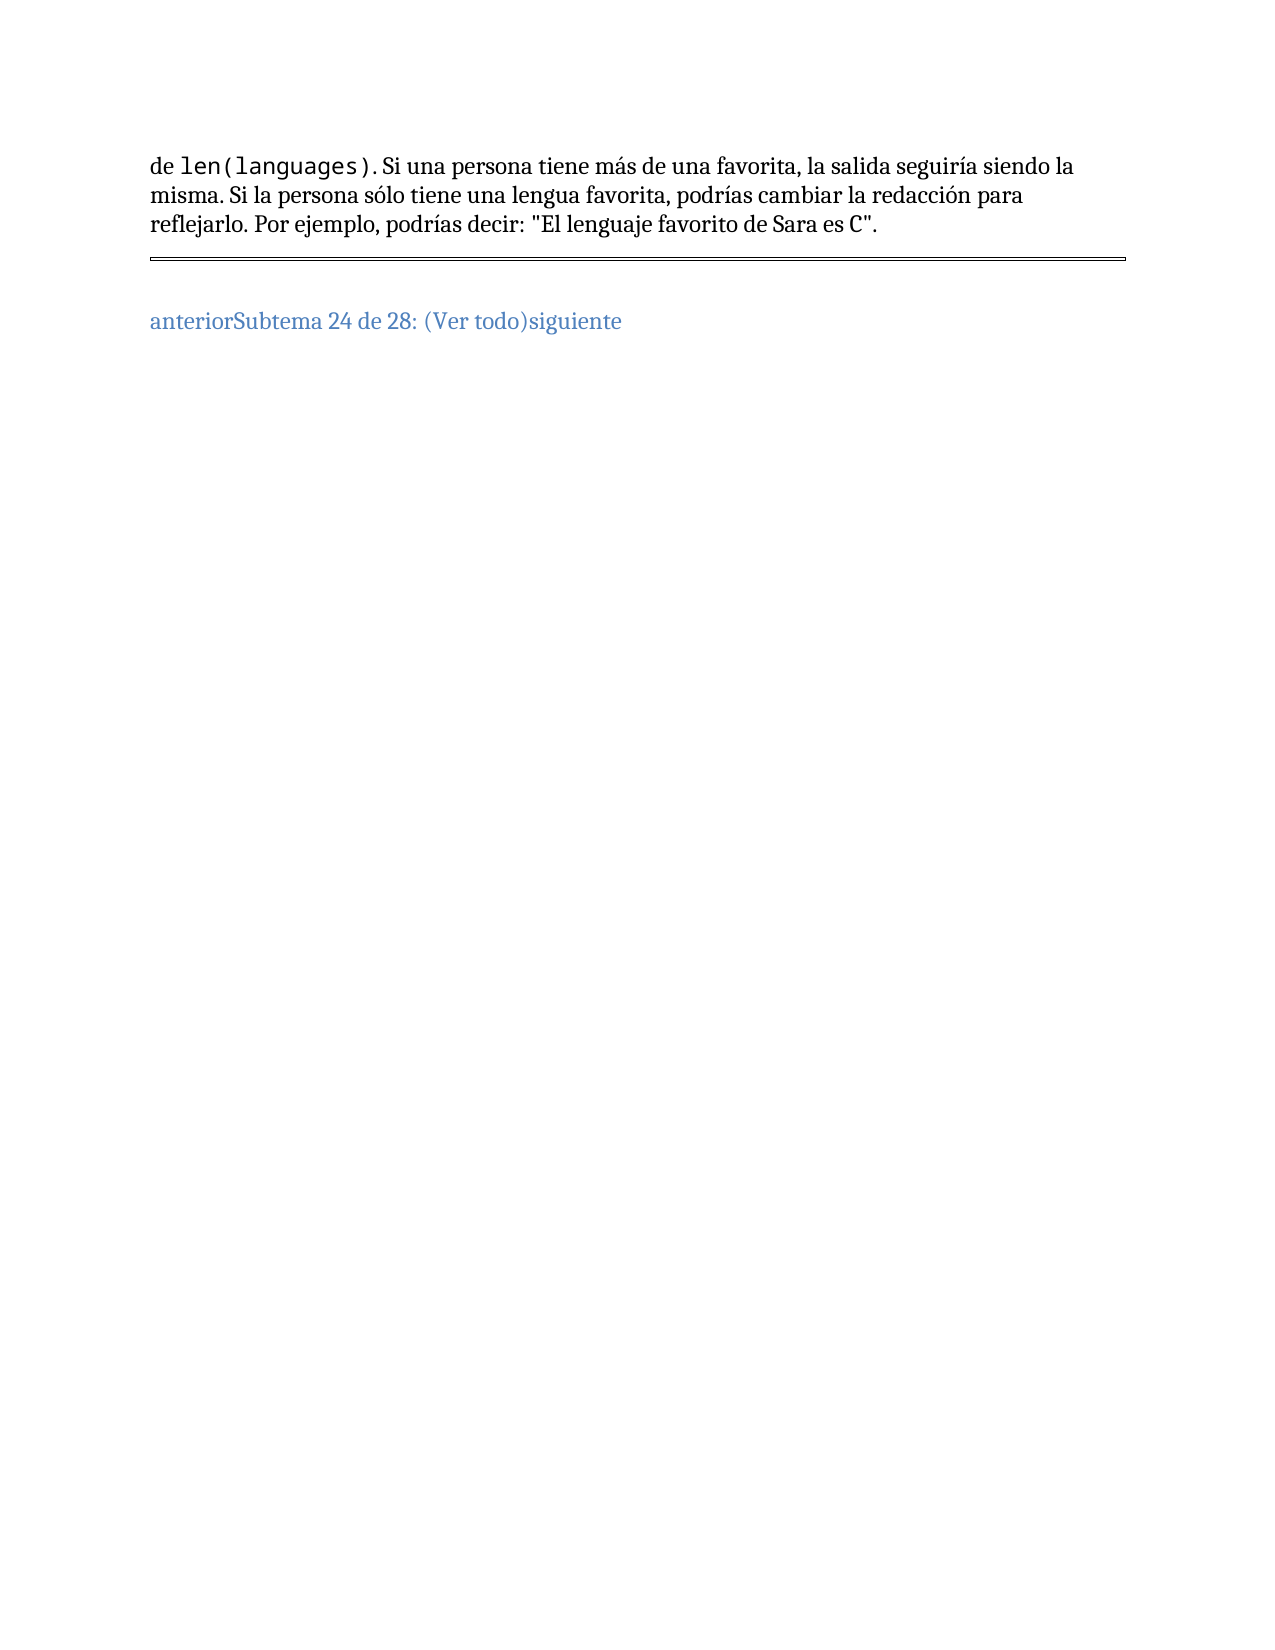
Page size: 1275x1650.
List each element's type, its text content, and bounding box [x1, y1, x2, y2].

text anteriorSubtema 24 de 28: (Ver todo)siguiente [150, 307, 1125, 364]
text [150, 150, 1125, 239]
